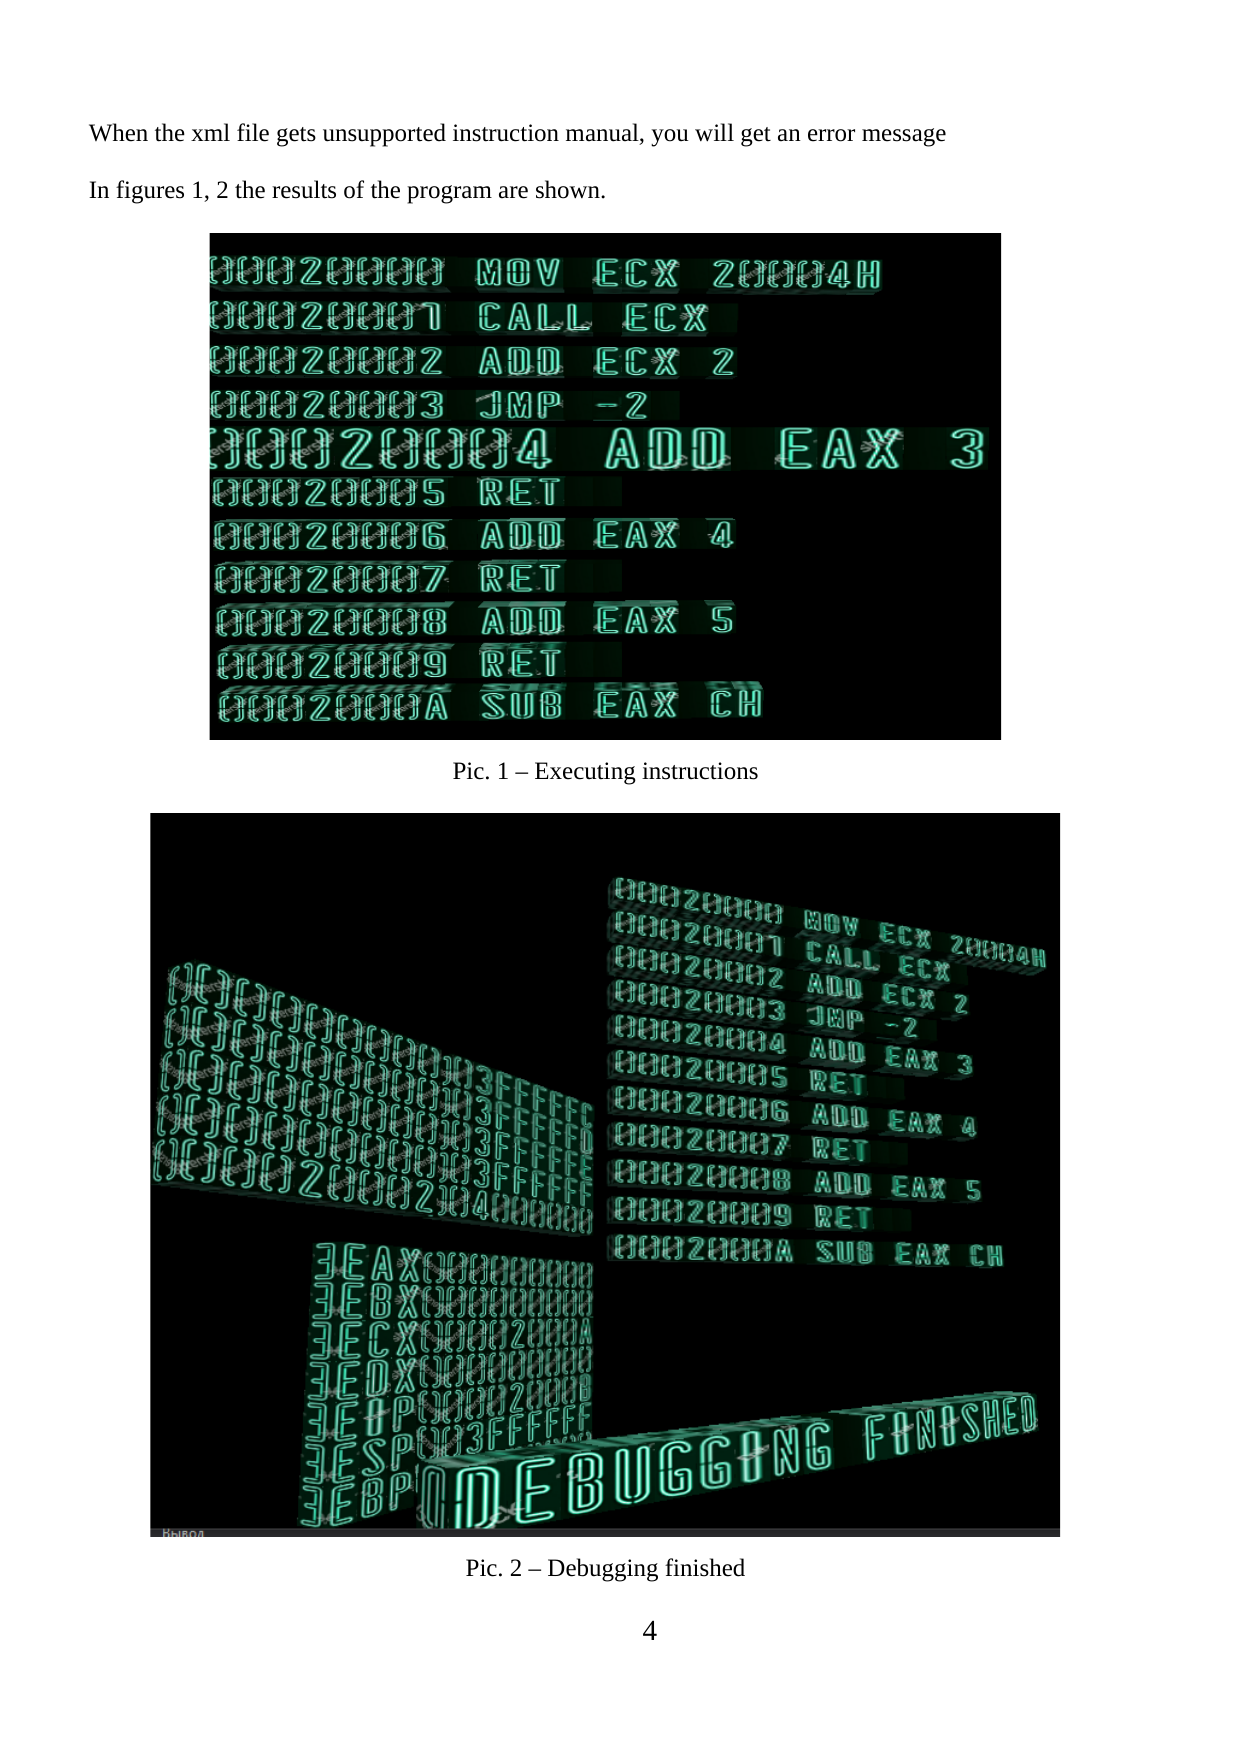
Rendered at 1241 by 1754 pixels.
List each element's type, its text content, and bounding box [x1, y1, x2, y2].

picture [209, 233, 1002, 740]
list Pic. 1 – Executing instructions [88, 756, 1122, 785]
list Pic. 2 – Debugging finished [88, 1553, 1122, 1582]
list When the xml file gets unsupported instruction manual, you will get an error message [88, 118, 1122, 147]
picture [150, 813, 1061, 1537]
list In figures 1, 2 the results of the program are shown. [88, 176, 1122, 204]
